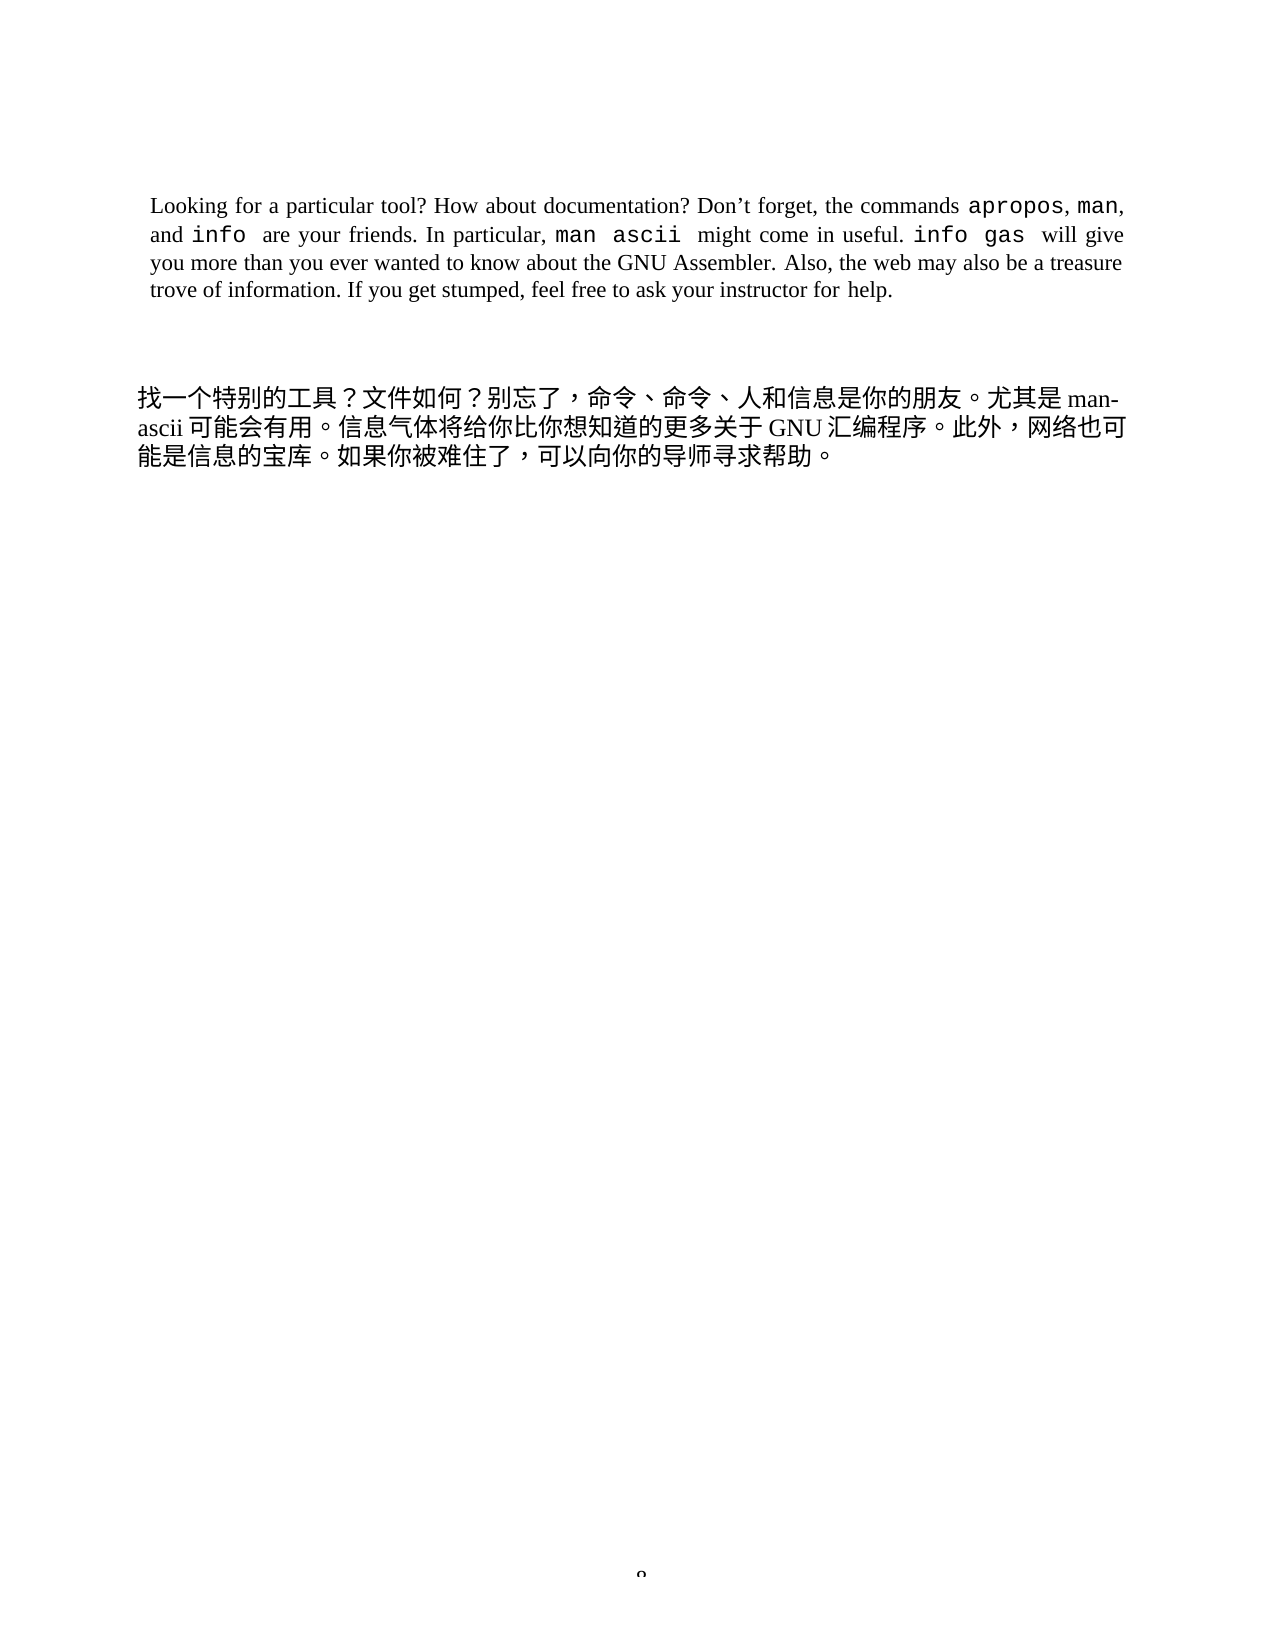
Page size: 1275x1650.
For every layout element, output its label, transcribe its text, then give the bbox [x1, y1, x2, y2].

text Looking for a particular tool? How about documentation? Don’t forget, the commands apropos, man, and info are your friends. In particular, man ascii might come in useful. info gas will give you more than you ever wanted to know about the GNU Assembler. Also, the web may also be a treasure trove of information. If you get stumped, feel free to ask your instructor for help. [150, 192, 1124, 302]
text 找一个特别的工具？文件如何？别忘了，命令、命令、人和信息是你的朋友。尤其是man-ascii可能会有用。信息气体将给你比你想知道的更多关于GNU汇编程序。此外，网络也可能是信息的宝库。如果你被难住了，可以向你的导师寻求帮助。 [137, 384, 1135, 470]
